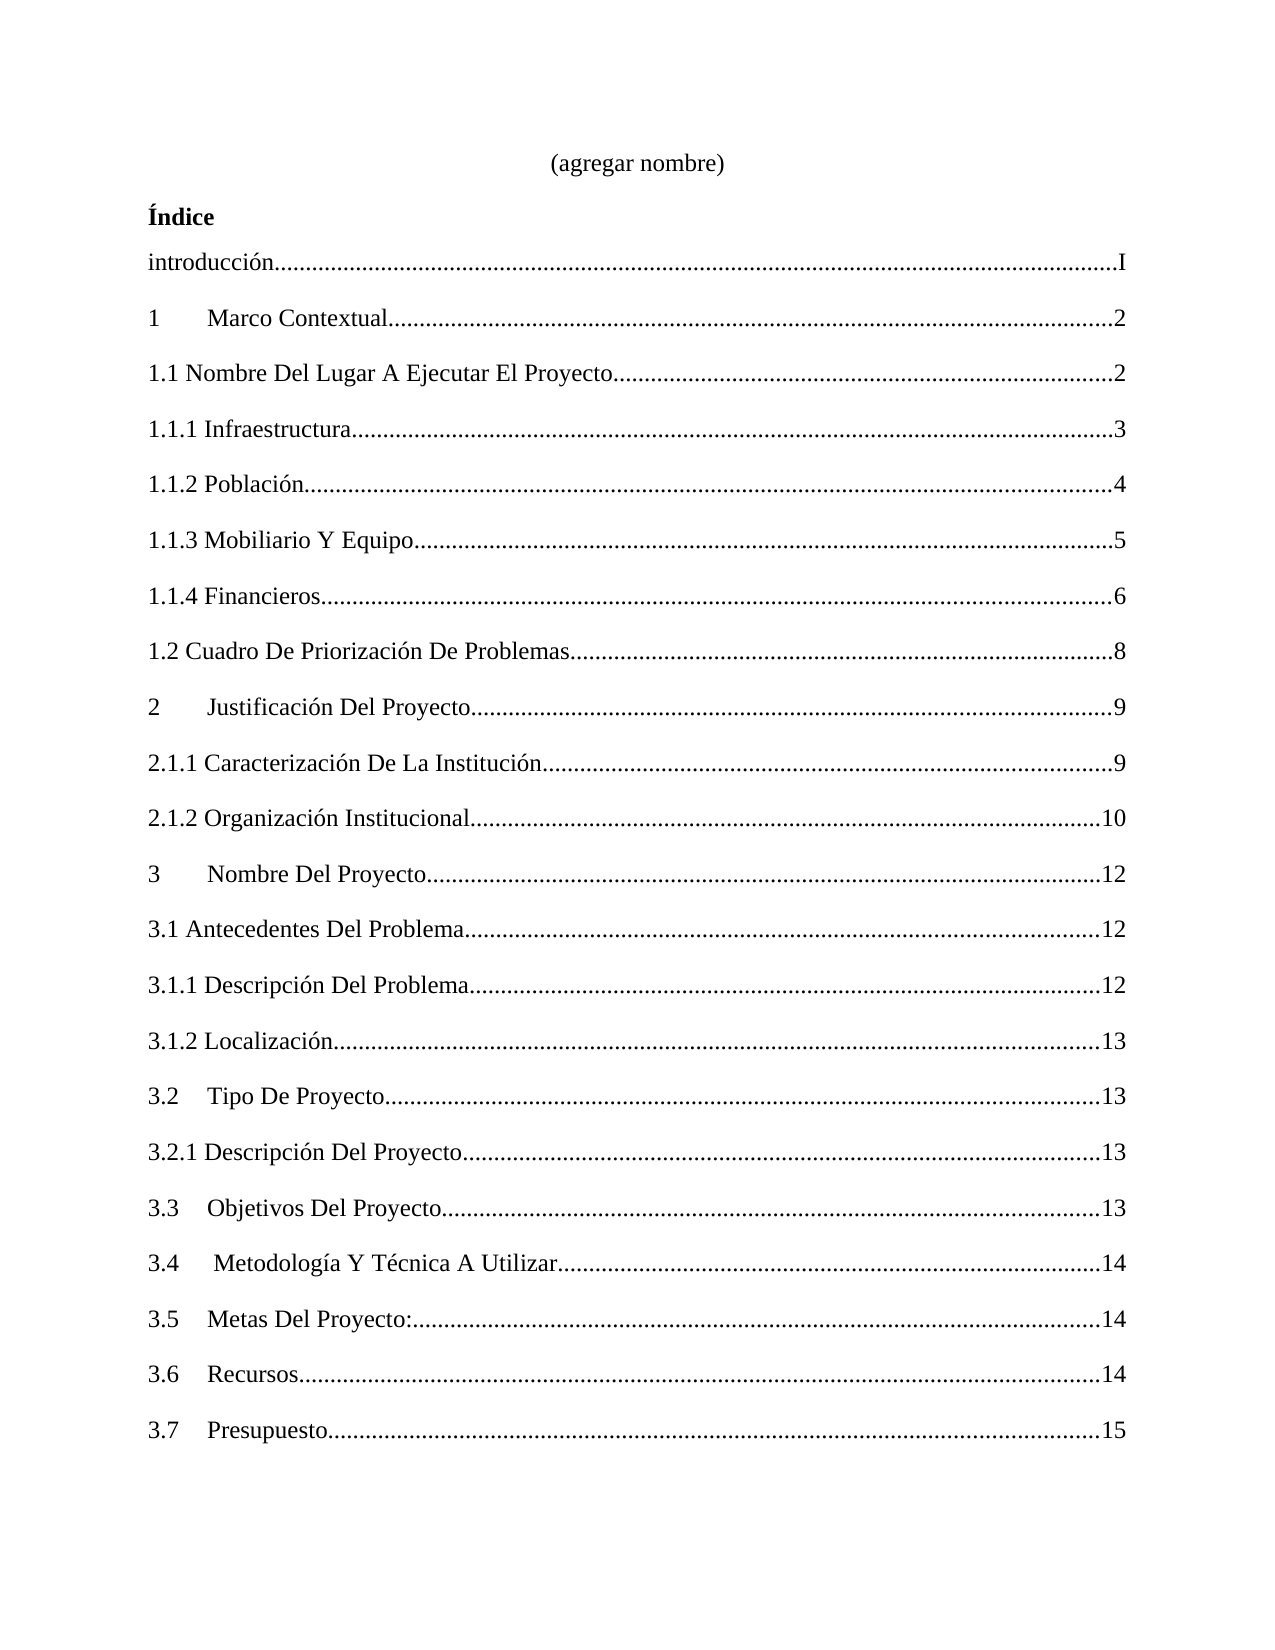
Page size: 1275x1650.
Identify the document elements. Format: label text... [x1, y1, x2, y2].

text (agregar nombre) [148, 148, 1127, 176]
